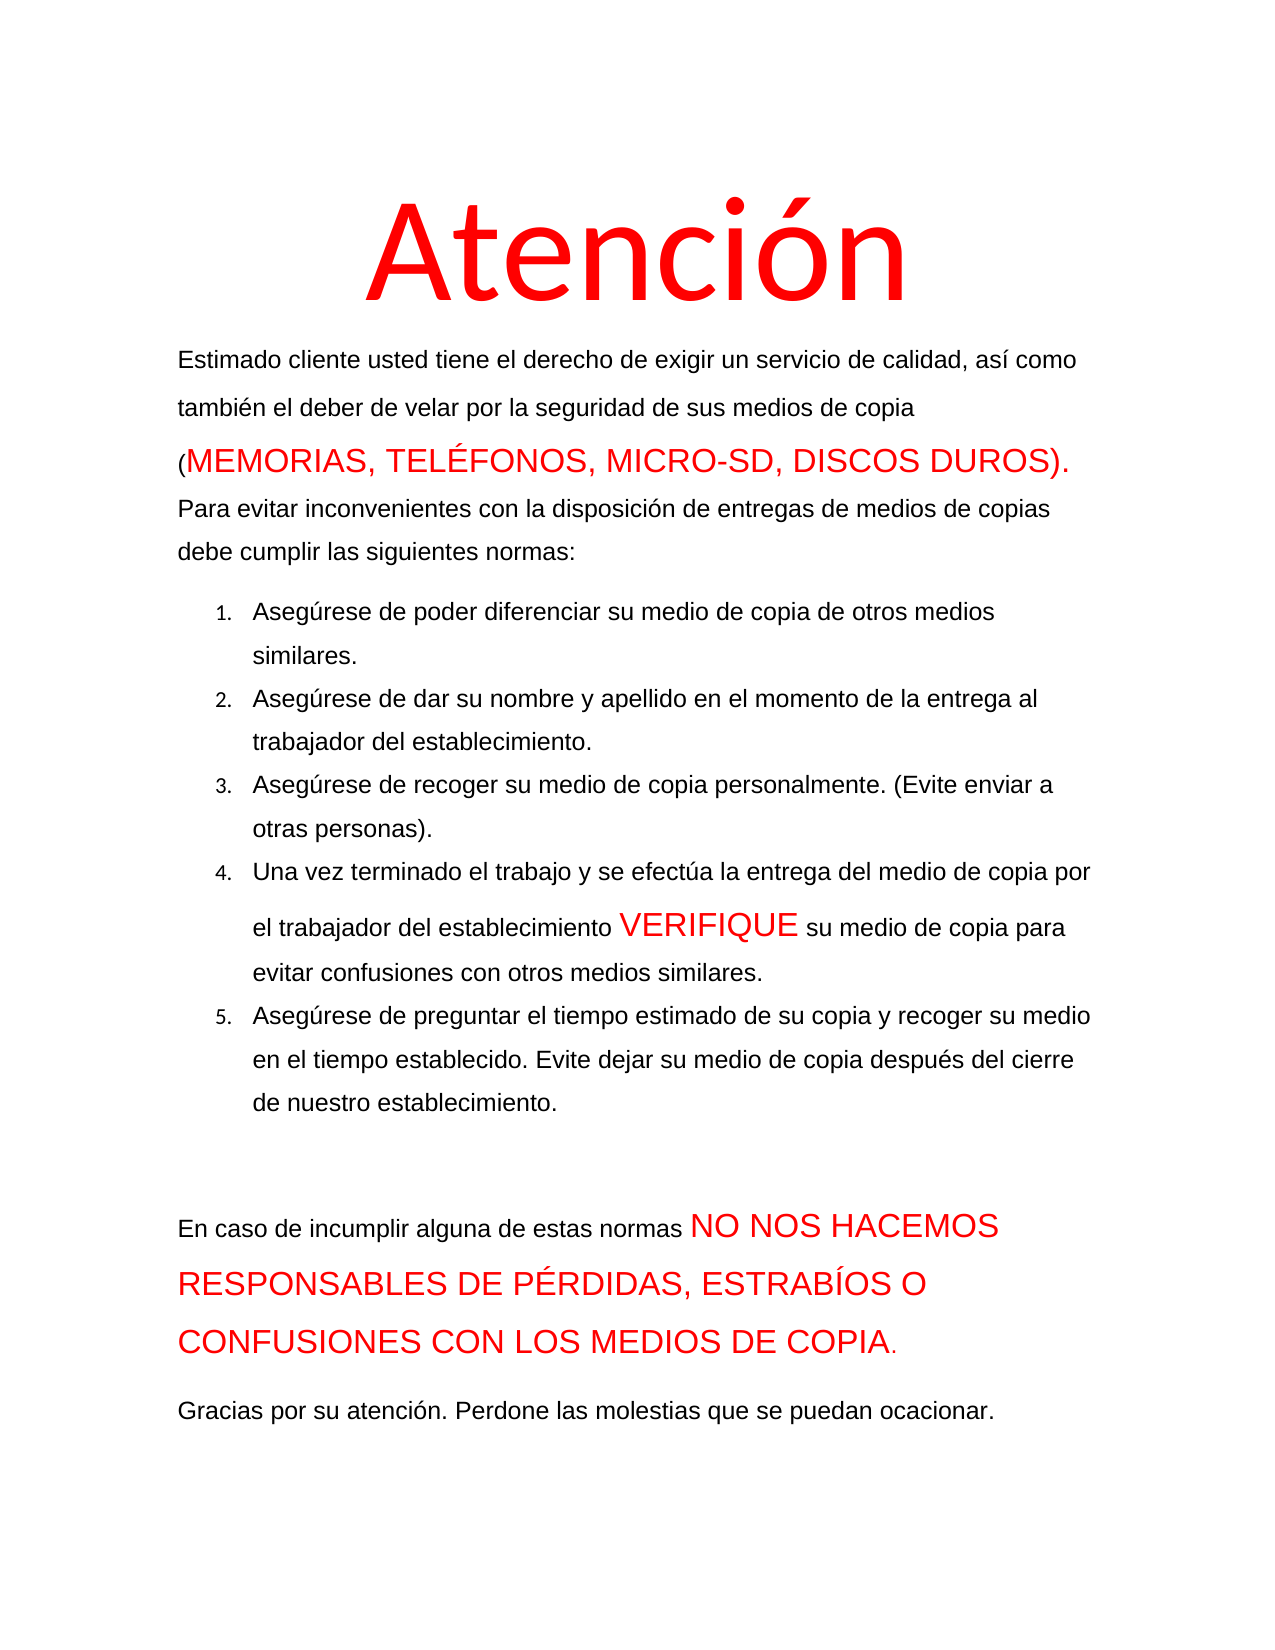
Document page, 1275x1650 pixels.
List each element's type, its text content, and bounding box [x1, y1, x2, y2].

list Asegúrese de dar su nombre y apellido en el momento de la entrega al trabajador del establecimiento. [215, 684, 1098, 756]
text En caso de incumplir alguna de estas normas NO NOS HACEMOS RESPONSABLES DE PÉRDIDAS, ESTRABÍOS O CONFUSIONES CON LOS MEDIOS DE COPIA. [177, 1206, 1098, 1360]
list Asegúrese de poder diferenciar su medio de copia de otros medios similares. [215, 597, 1098, 669]
text Gracias por su atención. Perdone las molestias que se puedan ocacionar. [177, 1396, 1098, 1425]
text Estimado cliente usted tiene el derecho de exigir un servicio de calidad, así como también el deber de velar por la seguridad de sus medios de copia (MEMORIAS, TELÉFONOS, MICRO-SD, DISCOS DUROS). Para evitar inconvenientes con la disposición de entregas de medios de copias debe cumplir las siguientes normas: [177, 346, 1098, 566]
list Asegúrese de preguntar el tiempo estimado de su copia y recoger su medio en el tiempo establecido. Evite dejar su medio de copia después del cierre de nuestro establecimiento. [215, 1001, 1098, 1117]
list Asegúrese de recoger su medio de copia personalmente. (Evite enviar a otras personas). [215, 770, 1098, 843]
list Una vez terminado el trabajo y se efectúa la entrega del medio de copia por el trabajador del establecimiento VERIFIQUE su medio de copia para evitar confusiones con otros medios similares. [215, 857, 1098, 987]
